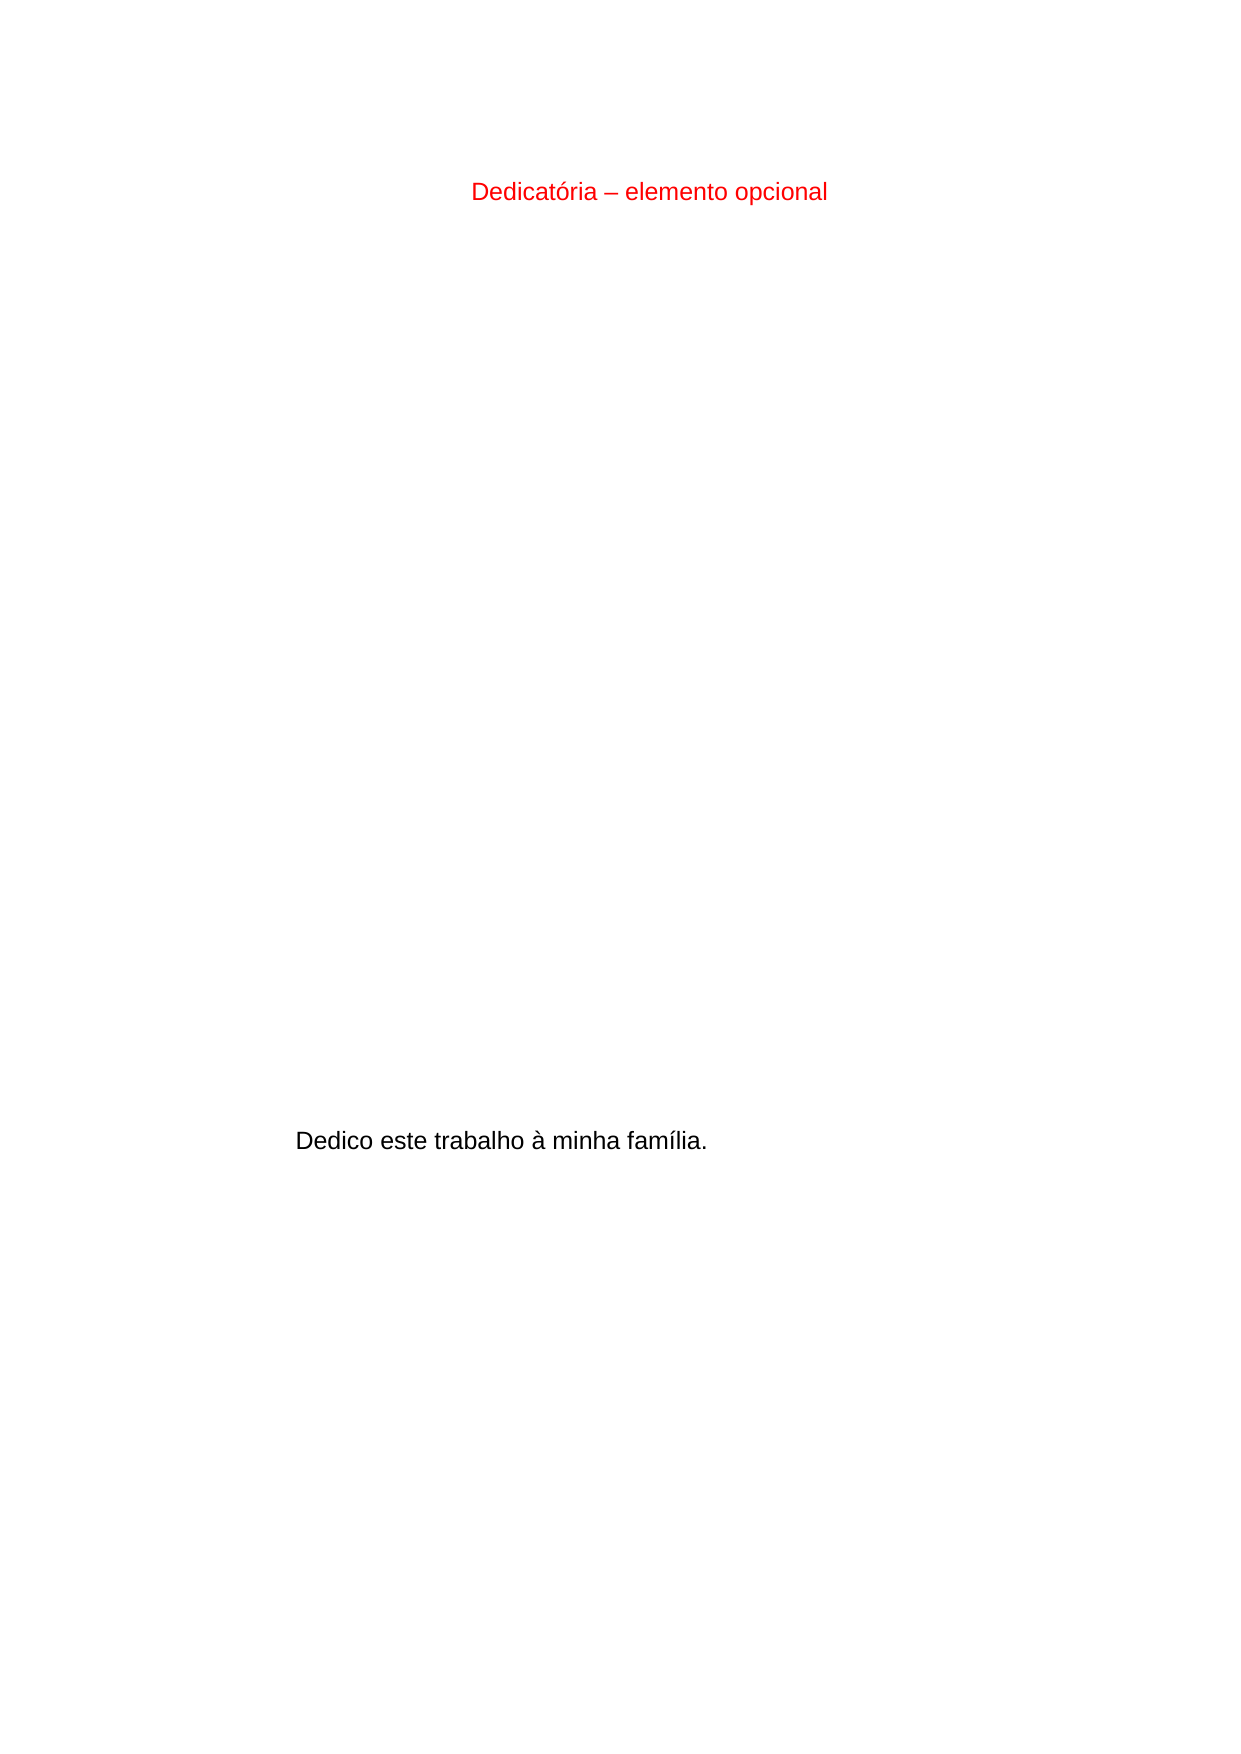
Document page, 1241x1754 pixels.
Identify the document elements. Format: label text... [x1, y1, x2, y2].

text Dedico este trabalho à minha família. [295, 1126, 1122, 1155]
text Dedicatória – elemento opcional [177, 177, 1122, 206]
